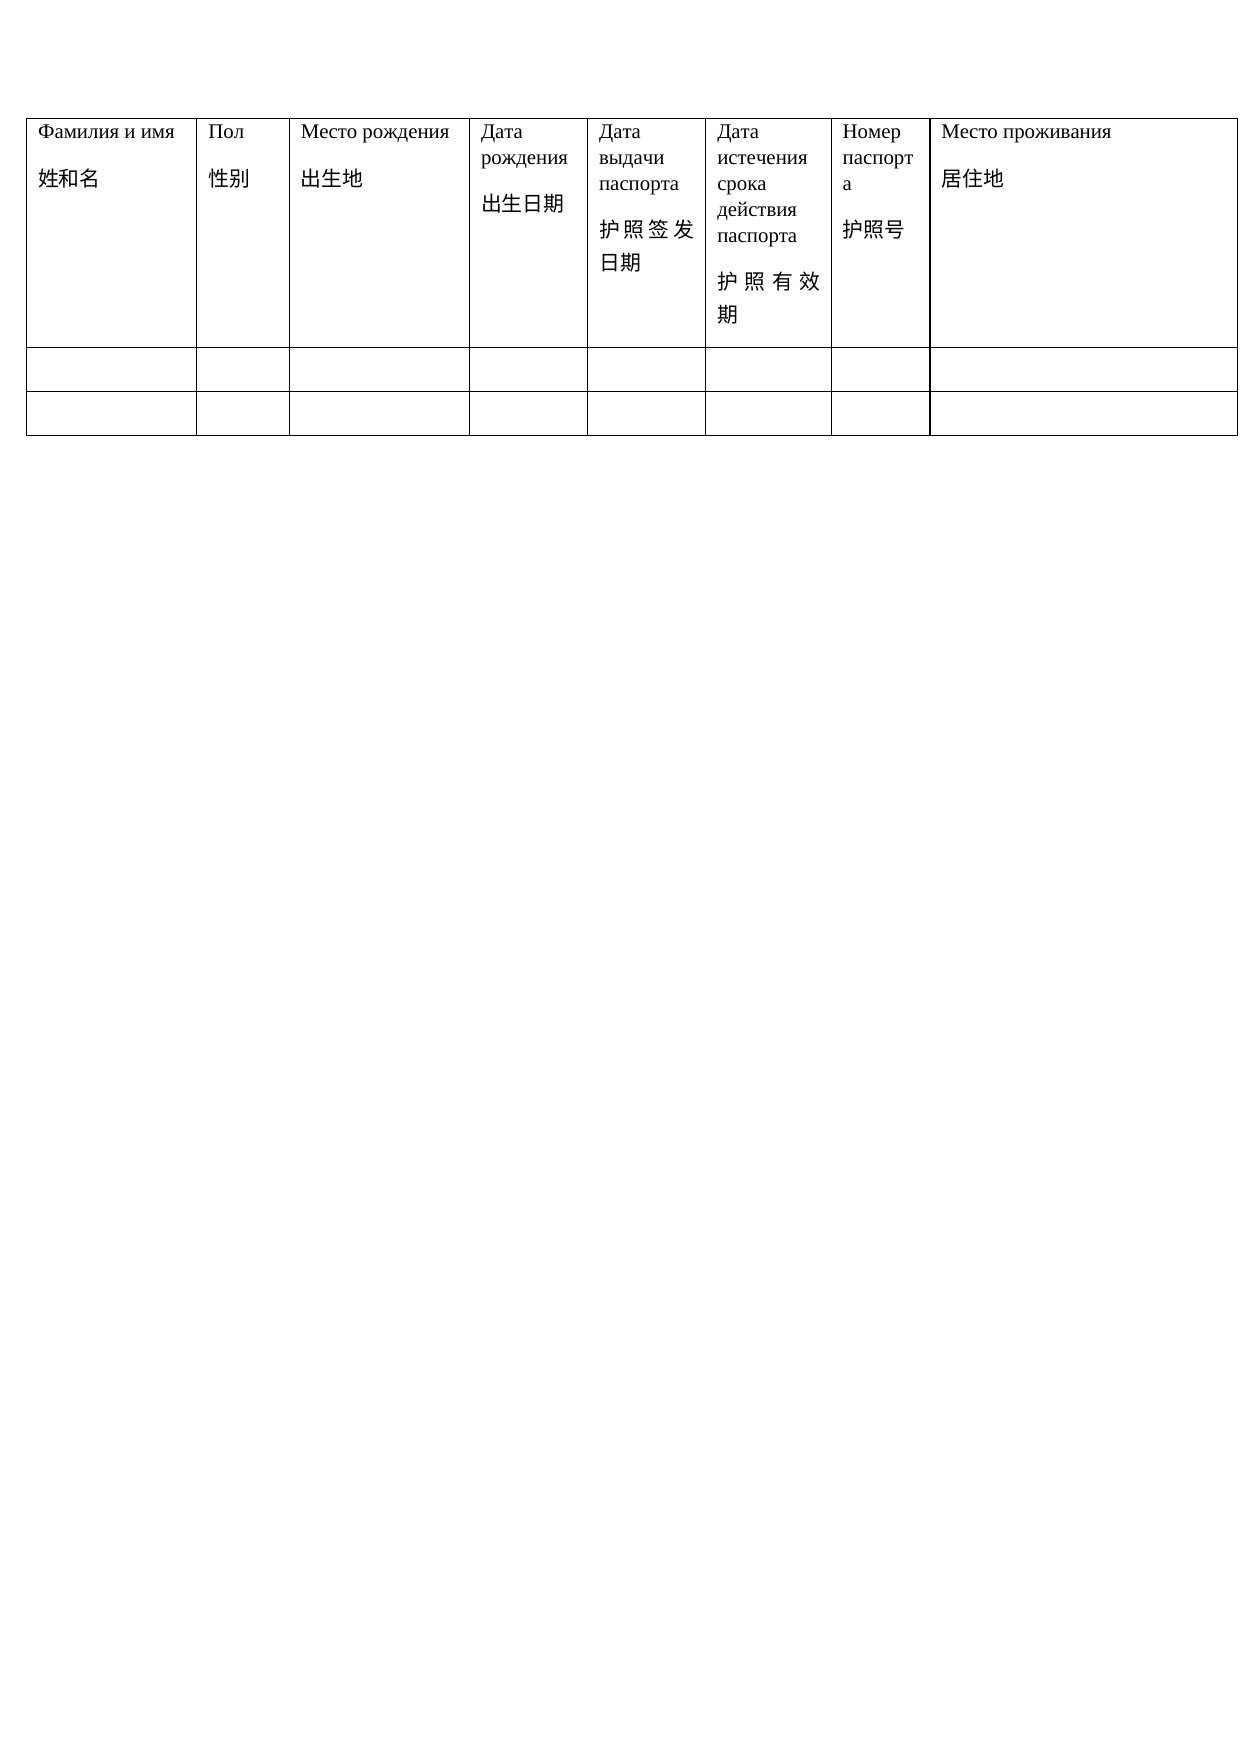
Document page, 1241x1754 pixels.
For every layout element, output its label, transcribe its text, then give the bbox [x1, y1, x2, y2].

table_cell [832, 348, 929, 391]
table_cell [27, 392, 196, 434]
table_cell [470, 392, 587, 434]
table_cell [27, 348, 196, 391]
table_cell [588, 392, 705, 434]
table_header Дата выдачи паспорта 护照签发日期 [588, 119, 705, 347]
table_cell [931, 348, 1237, 391]
table_header Место проживания 居住地 [931, 119, 1237, 347]
table_cell [588, 348, 705, 391]
table_cell [470, 348, 587, 391]
table_cell [290, 348, 469, 391]
table_header Дата рождения 出生日期 [470, 119, 587, 347]
table_cell [832, 392, 929, 434]
table_cell [197, 392, 289, 434]
table_header Фамилия и имя 姓和名 [27, 119, 196, 347]
table_cell [290, 392, 469, 434]
table_header Пол 性别 [197, 119, 289, 347]
table_cell [706, 392, 831, 434]
table_header Номер паспорта 护照号 [832, 119, 929, 347]
table_header Дата истечения срока действия паспорта 护照有效期 [706, 119, 831, 347]
table_cell [931, 392, 1237, 434]
table_cell [197, 348, 289, 391]
table_cell [706, 348, 831, 391]
table_header Место рождения 出生地 [290, 119, 469, 347]
